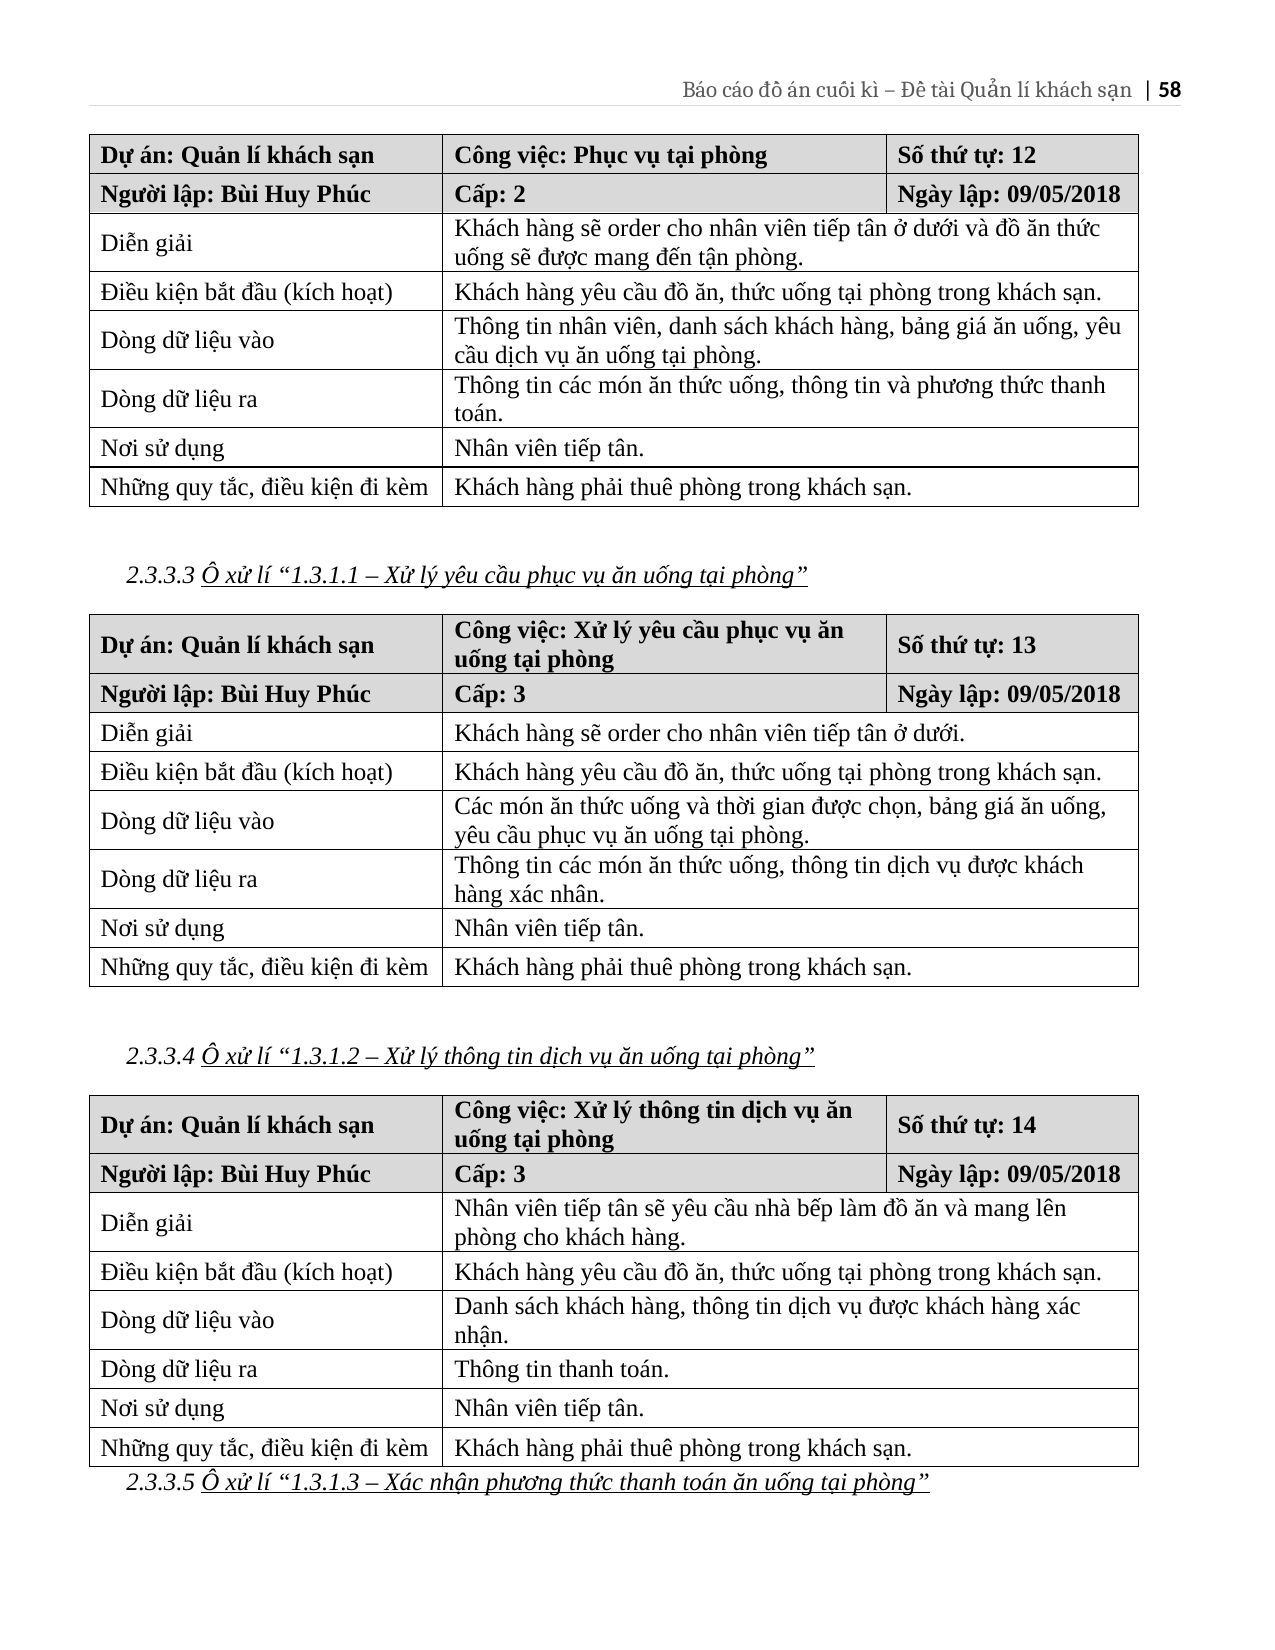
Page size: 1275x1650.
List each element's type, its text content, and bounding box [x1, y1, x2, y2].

table_header Công việc: Xử lý thông tin dịch vụ ăn uống tại phòng [443, 1096, 886, 1153]
table_cell Nơi sử dụng [90, 1389, 442, 1427]
table_cell Cấp: 2 [443, 174, 886, 212]
table_cell Dòng dữ liệu ra [90, 370, 442, 427]
table_header Số thứ tự: 13 [887, 615, 1138, 673]
table_cell Dòng dữ liệu vào [90, 1291, 442, 1348]
table_cell Nhân viên tiếp tân. [443, 1389, 1138, 1427]
table_cell Ngày lập: 09/05/2018 [887, 674, 1138, 712]
table_cell Những quy tắc, điều kiện đi kèm [90, 468, 442, 506]
table_cell Các món ăn thức uống và thời gian được chọn, bảng giá ăn uống, yêu cầu phục vụ ăn uống tại phòng. [443, 791, 1138, 849]
table_header Số thứ tự: 12 [887, 135, 1138, 173]
table_cell Người lập: Bùi Huy Phúc [90, 174, 442, 212]
table_cell Diễn giải [90, 1193, 442, 1251]
table_cell Nhân viên tiếp tân sẽ yêu cầu nhà bếp làm đồ ăn và mang lên phòng cho khách hàng. [443, 1193, 1138, 1251]
table_cell Điều kiện bắt đầu (kích hoạt) [90, 272, 442, 310]
list Ô xử lí “1.3.1.2 – Xử lý thông tin dịch vụ ăn uống tại phòng” [126, 1041, 1181, 1069]
table_header Công việc: Xử lý yêu cầu phục vụ ăn uống tại phòng [443, 615, 886, 673]
table_header Số thứ tự: 14 [887, 1096, 1138, 1153]
table_cell Nơi sử dụng [90, 909, 442, 947]
list Ô xử lí “1.3.1.1 – Xử lý yêu cầu phục vụ ăn uống tại phòng” [126, 561, 1181, 589]
table_cell Khách hàng yêu cầu đồ ăn, thức uống tại phòng trong khách sạn. [443, 752, 1138, 790]
table_cell Khách hàng yêu cầu đồ ăn, thức uống tại phòng trong khách sạn. [443, 1252, 1138, 1290]
table_cell Điều kiện bắt đầu (kích hoạt) [90, 1252, 442, 1290]
table_cell Khách hàng yêu cầu đồ ăn, thức uống tại phòng trong khách sạn. [443, 272, 1138, 310]
table_cell Nơi sử dụng [90, 428, 442, 466]
table_cell Dòng dữ liệu ra [90, 850, 442, 907]
table_cell Khách hàng sẽ order cho nhân viên tiếp tân ở dưới. [443, 713, 1138, 751]
table_cell Ngày lập: 09/05/2018 [887, 174, 1138, 212]
table_cell Thông tin các món ăn thức uống, thông tin dịch vụ được khách hàng xác nhân. [443, 850, 1138, 907]
table_cell Danh sách khách hàng, thông tin dịch vụ được khách hàng xác nhận. [443, 1291, 1138, 1348]
table_cell Người lập: Bùi Huy Phúc [90, 1154, 442, 1192]
table_header Công việc: Phục vụ tại phòng [443, 135, 886, 173]
table_cell Dòng dữ liệu ra [90, 1350, 442, 1388]
table_cell Điều kiện bắt đầu (kích hoạt) [90, 752, 442, 790]
table_cell Nhân viên tiếp tân. [443, 428, 1138, 466]
table_cell Khách hàng phải thuê phòng trong khách sạn. [443, 1428, 1138, 1466]
table_cell Thông tin nhân viên, danh sách khách hàng, bảng giá ăn uống, yêu cầu dịch vụ ăn uống tại phòng. [443, 311, 1138, 369]
table_cell Nhân viên tiếp tân. [443, 909, 1138, 947]
table_cell Ngày lập: 09/05/2018 [887, 1154, 1138, 1192]
table_cell Người lập: Bùi Huy Phúc [90, 674, 442, 712]
list Ô xử lí “1.3.1.3 – Xác nhận phương thức thanh toán ăn uống tại phòng” [126, 1467, 1181, 1496]
table_cell Dòng dữ liệu vào [90, 311, 442, 369]
table_header Dự án: Quản lí khách sạn [90, 1096, 442, 1153]
table_cell Thông tin thanh toán. [443, 1350, 1138, 1388]
table_cell Những quy tắc, điều kiện đi kèm [90, 1428, 442, 1466]
table_cell Thông tin các món ăn thức uống, thông tin và phương thức thanh toán. [443, 370, 1138, 427]
table_cell Cấp: 3 [443, 1154, 886, 1192]
table_cell Diễn giải [90, 713, 442, 751]
table_cell Khách hàng phải thuê phòng trong khách sạn. [443, 468, 1138, 506]
table_cell Cấp: 3 [443, 674, 886, 712]
table_cell Dòng dữ liệu vào [90, 791, 442, 849]
table_cell Khách hàng sẽ order cho nhân viên tiếp tân ở dưới và đồ ăn thức uống sẽ được mang đến tận phòng. [443, 214, 1138, 271]
table_cell Những quy tắc, điều kiện đi kèm [90, 948, 442, 986]
table_cell Khách hàng phải thuê phòng trong khách sạn. [443, 948, 1138, 986]
table_header Dự án: Quản lí khách sạn [90, 135, 442, 173]
table_cell Diễn giải [90, 214, 442, 271]
table_header Dự án: Quản lí khách sạn [90, 615, 442, 673]
